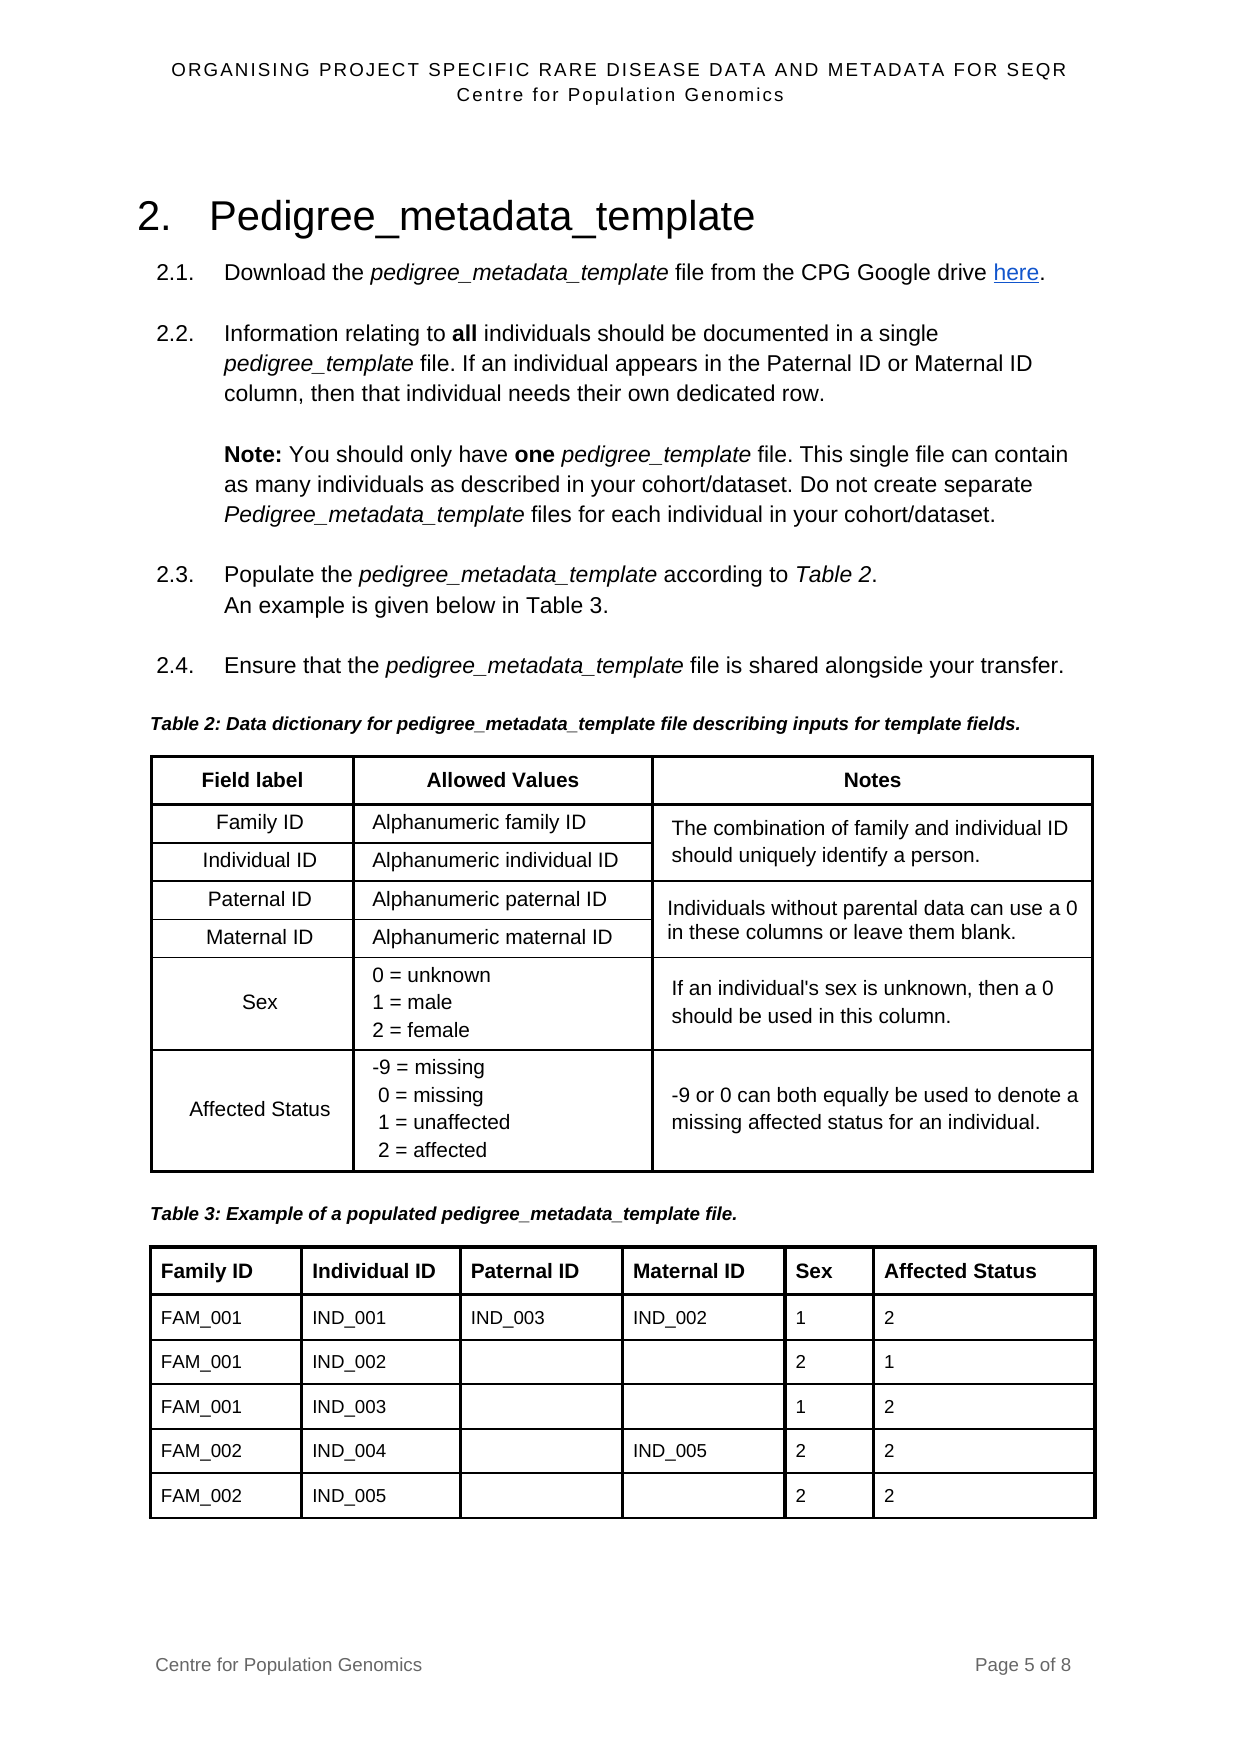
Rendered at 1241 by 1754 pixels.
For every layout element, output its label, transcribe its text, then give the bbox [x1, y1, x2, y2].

table_header Family ID [152, 1249, 300, 1293]
table_cell Affected Status [153, 1051, 352, 1169]
table_cell 2 [875, 1296, 1093, 1339]
table_cell 1 [787, 1296, 872, 1339]
table_cell IND_002 [624, 1296, 783, 1339]
table_cell [624, 1474, 783, 1517]
table_cell FAM_002 [152, 1474, 300, 1517]
table_cell FAM_001 [152, 1341, 300, 1383]
table_header Allowed Values [355, 758, 651, 803]
table_cell 0 = unknown 1 = male 2 = female [355, 958, 651, 1049]
table_cell [462, 1474, 621, 1517]
list Populate the pedigree_metadata_template according to Table 2. An example is given below in Table 3. [194, 561, 1090, 648]
table_cell Alphanumeric family ID [355, 806, 651, 842]
table_cell IND_001 [303, 1296, 459, 1339]
table_cell [462, 1385, 621, 1428]
table_cell Alphanumeric maternal ID [355, 920, 651, 957]
table_cell FAM_001 [152, 1385, 300, 1428]
table_cell Individuals without parental data can use a 0 in these columns or leave them blank. [654, 882, 1091, 957]
text Table 3: Example of a populated pedigree_metadata_template file. [150, 1203, 1090, 1224]
table_cell Paternal ID [153, 882, 352, 918]
table_cell [624, 1385, 783, 1428]
table_cell FAM_001 [152, 1296, 300, 1339]
table_header Maternal ID [624, 1249, 783, 1293]
table_cell 2 [787, 1430, 872, 1472]
subtitle Pedigree_metadata_template [172, 192, 1090, 239]
table_cell 1 [787, 1385, 872, 1428]
list Information relating to all individuals should be documented in a single pedigree_template file. If an individual appears in the Paternal ID or Maternal ID column, then that individual needs their own dedicated row. Note: You should only have one pedigree_template file. This single file can contain as many individuals as described in your cohort/dataset. Do not create separate Pedigree_metadata_template files for each individual in your cohort/dataset. [194, 320, 1090, 557]
table_cell Maternal ID [153, 920, 352, 957]
list Ensure that the pedigree_metadata_template file is shared alongside your transfer. [194, 652, 1090, 678]
table_cell Sex [153, 958, 352, 1049]
table_cell -9 = missing 0 = missing 1 = unaffected 2 = affected [355, 1051, 651, 1169]
list Download the pedigree_metadata_template file from the CPG Google drive here. [194, 259, 1090, 316]
table_cell Alphanumeric individual ID [355, 844, 651, 880]
table_cell If an individual's sex is unknown, then a 0 should be used in this column. [654, 958, 1091, 1049]
table_cell 1 [875, 1341, 1093, 1383]
table_cell IND_003 [462, 1296, 621, 1339]
table_cell -9 or 0 can both equally be used to denote a missing affected status for an individual. [654, 1051, 1091, 1169]
table_cell Individual ID [153, 844, 352, 880]
table_cell FAM_002 [152, 1430, 300, 1472]
table_cell IND_005 [624, 1430, 783, 1472]
table_cell [462, 1341, 621, 1383]
table_cell Family ID [153, 806, 352, 842]
table_header Field label [153, 758, 352, 803]
table_cell 2 [875, 1385, 1093, 1428]
table_cell IND_005 [303, 1474, 459, 1517]
table_cell 2 [787, 1341, 872, 1383]
table_cell 2 [875, 1474, 1093, 1517]
text Table 2: Data dictionary for pedigree_metadata_template file describing inputs for template fields. [150, 712, 1090, 734]
table_cell [462, 1430, 621, 1472]
table_cell IND_003 [303, 1385, 459, 1428]
table_header Notes [654, 758, 1091, 803]
table_cell The combination of family and individual ID should uniquely identify a person. [654, 806, 1091, 880]
table_header Affected Status [875, 1249, 1093, 1293]
table_cell 2 [787, 1474, 872, 1517]
table_cell 2 [875, 1430, 1093, 1472]
table_cell Alphanumeric paternal ID [355, 882, 651, 918]
table_cell IND_002 [303, 1341, 459, 1383]
table_header Paternal ID [462, 1249, 621, 1293]
table_header Sex [787, 1249, 872, 1293]
table_cell [624, 1341, 783, 1383]
table_cell IND_004 [303, 1430, 459, 1472]
table_header Individual ID [303, 1249, 459, 1293]
